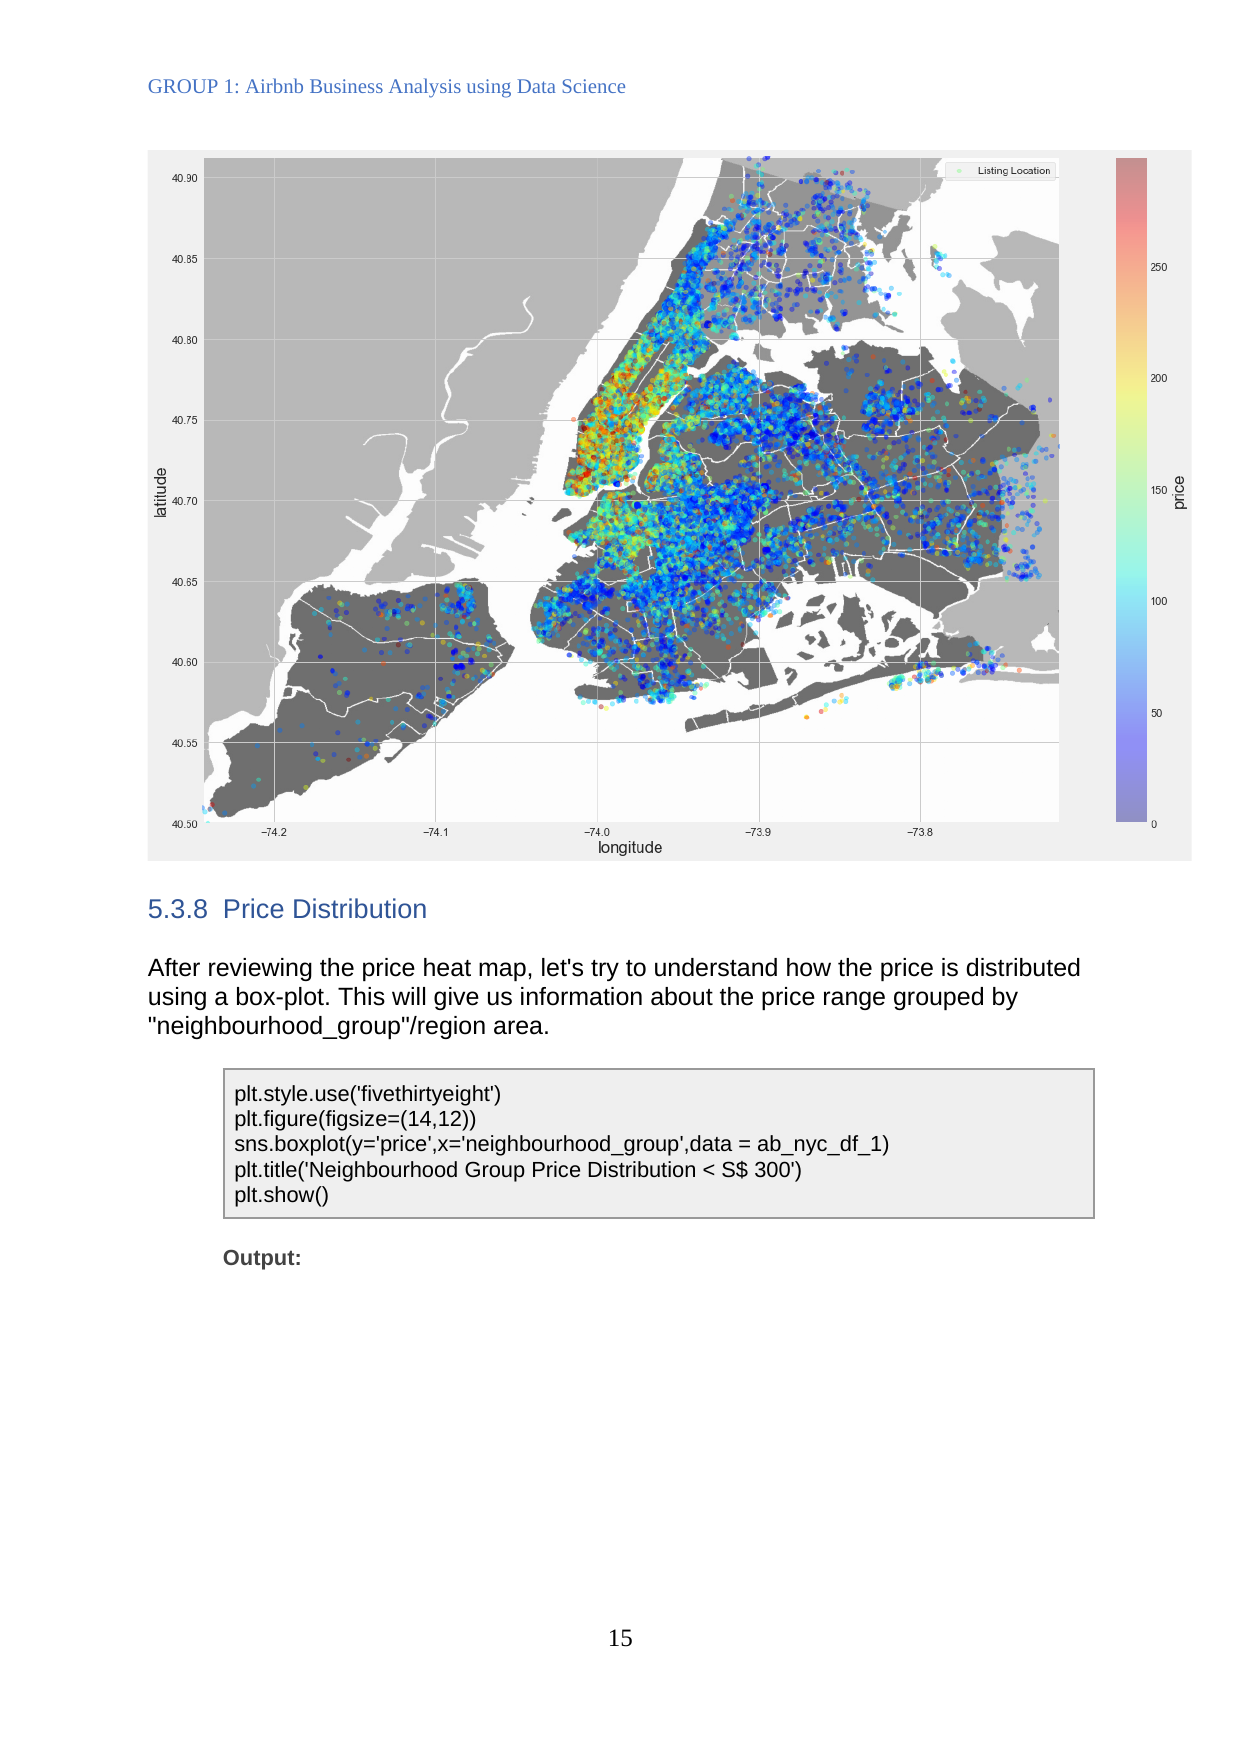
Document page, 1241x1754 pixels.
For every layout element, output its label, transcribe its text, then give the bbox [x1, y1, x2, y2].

subtitle Price Distribution [148, 893, 1092, 924]
picture [147, 150, 1192, 861]
text After reviewing the price heat map, let's try to understand how the price is distributed using a box-plot. This will give us information about the price range grouped by "neighbourhood_group"/region area. [551, 953, 1092, 1039]
text Output: [223, 1244, 1092, 1270]
table_header plt.style.use('fivethirtyeight') plt.figure(figsize=(14,12)) sns.boxplot(y='price',x='neighbourhood_group',data = ab_nyc_df_1) plt.title('Neighbourhood Group Price Distribution < S$ 300') plt.show() [225, 1070, 1093, 1217]
